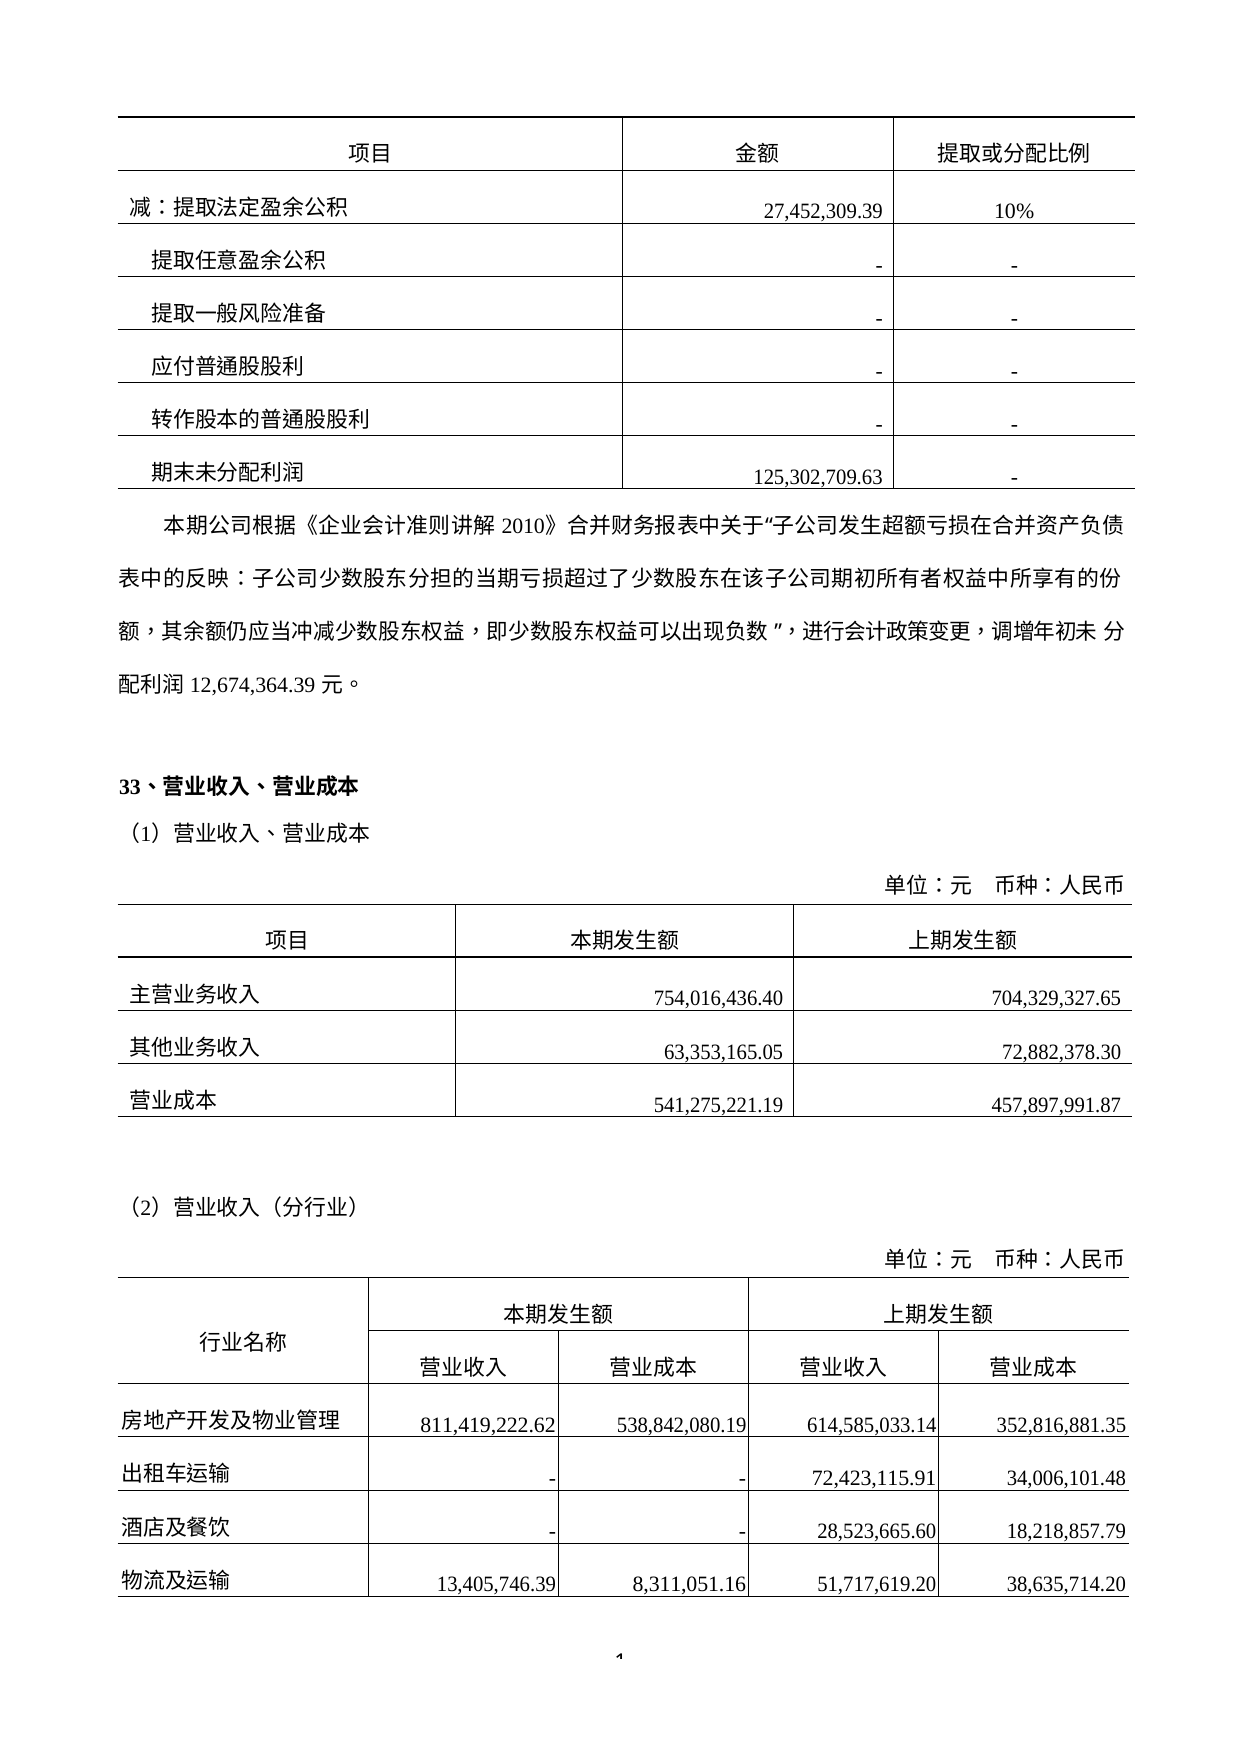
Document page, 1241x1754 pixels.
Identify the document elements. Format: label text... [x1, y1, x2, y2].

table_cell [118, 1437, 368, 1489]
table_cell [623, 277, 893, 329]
text 本期公司根据《企业会计准则讲解 2010》合并财务报表中关于“子公司发生超额亏损在合并资产负债 表中的反映：子公司少数股东分担的当期亏损超过了少数股东在该子公司期初所有者权益中所享有的份 额，其余额仍应当冲减少数股东权益，即少数股东权益可以出现负数 ”，进行会计政策变更，调增年初未 分配利润 12,674,364.39 元。 [118, 510, 1125, 699]
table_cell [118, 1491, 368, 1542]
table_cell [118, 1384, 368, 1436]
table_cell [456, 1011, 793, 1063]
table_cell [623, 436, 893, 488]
text 单位：元 币种：人民币 [106, 870, 1125, 900]
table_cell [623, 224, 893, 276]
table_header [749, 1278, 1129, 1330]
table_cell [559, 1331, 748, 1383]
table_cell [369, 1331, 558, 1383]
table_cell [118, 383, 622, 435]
text 单位：元 币种：人民币 [106, 1244, 1125, 1273]
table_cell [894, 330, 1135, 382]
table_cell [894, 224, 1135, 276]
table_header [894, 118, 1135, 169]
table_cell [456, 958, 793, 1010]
text （1）营业收入、营业成本 [118, 818, 1127, 848]
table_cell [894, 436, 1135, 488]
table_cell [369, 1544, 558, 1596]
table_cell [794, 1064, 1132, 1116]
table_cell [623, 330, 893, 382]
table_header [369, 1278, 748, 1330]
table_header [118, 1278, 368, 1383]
subtitle 33、营业收入、营业成本 [119, 771, 1127, 801]
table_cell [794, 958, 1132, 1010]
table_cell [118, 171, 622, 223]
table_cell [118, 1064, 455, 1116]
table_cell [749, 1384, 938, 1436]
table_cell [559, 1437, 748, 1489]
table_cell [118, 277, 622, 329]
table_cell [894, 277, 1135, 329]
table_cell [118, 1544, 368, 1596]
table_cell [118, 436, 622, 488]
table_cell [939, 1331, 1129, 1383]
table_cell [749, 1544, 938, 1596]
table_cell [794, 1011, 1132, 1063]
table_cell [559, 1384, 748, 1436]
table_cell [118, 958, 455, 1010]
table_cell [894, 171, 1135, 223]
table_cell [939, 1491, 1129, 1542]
text （2）营业收入（分行业） [118, 1191, 1127, 1221]
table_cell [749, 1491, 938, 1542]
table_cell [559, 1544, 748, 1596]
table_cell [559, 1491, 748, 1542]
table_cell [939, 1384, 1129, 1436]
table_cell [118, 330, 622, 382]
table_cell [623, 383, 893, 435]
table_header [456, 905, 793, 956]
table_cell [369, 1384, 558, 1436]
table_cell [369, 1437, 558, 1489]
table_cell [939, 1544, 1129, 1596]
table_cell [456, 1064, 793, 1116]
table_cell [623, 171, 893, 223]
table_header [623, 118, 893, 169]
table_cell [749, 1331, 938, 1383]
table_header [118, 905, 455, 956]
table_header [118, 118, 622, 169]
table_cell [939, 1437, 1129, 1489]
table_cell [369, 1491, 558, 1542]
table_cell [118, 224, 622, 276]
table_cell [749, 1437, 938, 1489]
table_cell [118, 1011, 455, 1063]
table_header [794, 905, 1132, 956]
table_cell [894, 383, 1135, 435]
